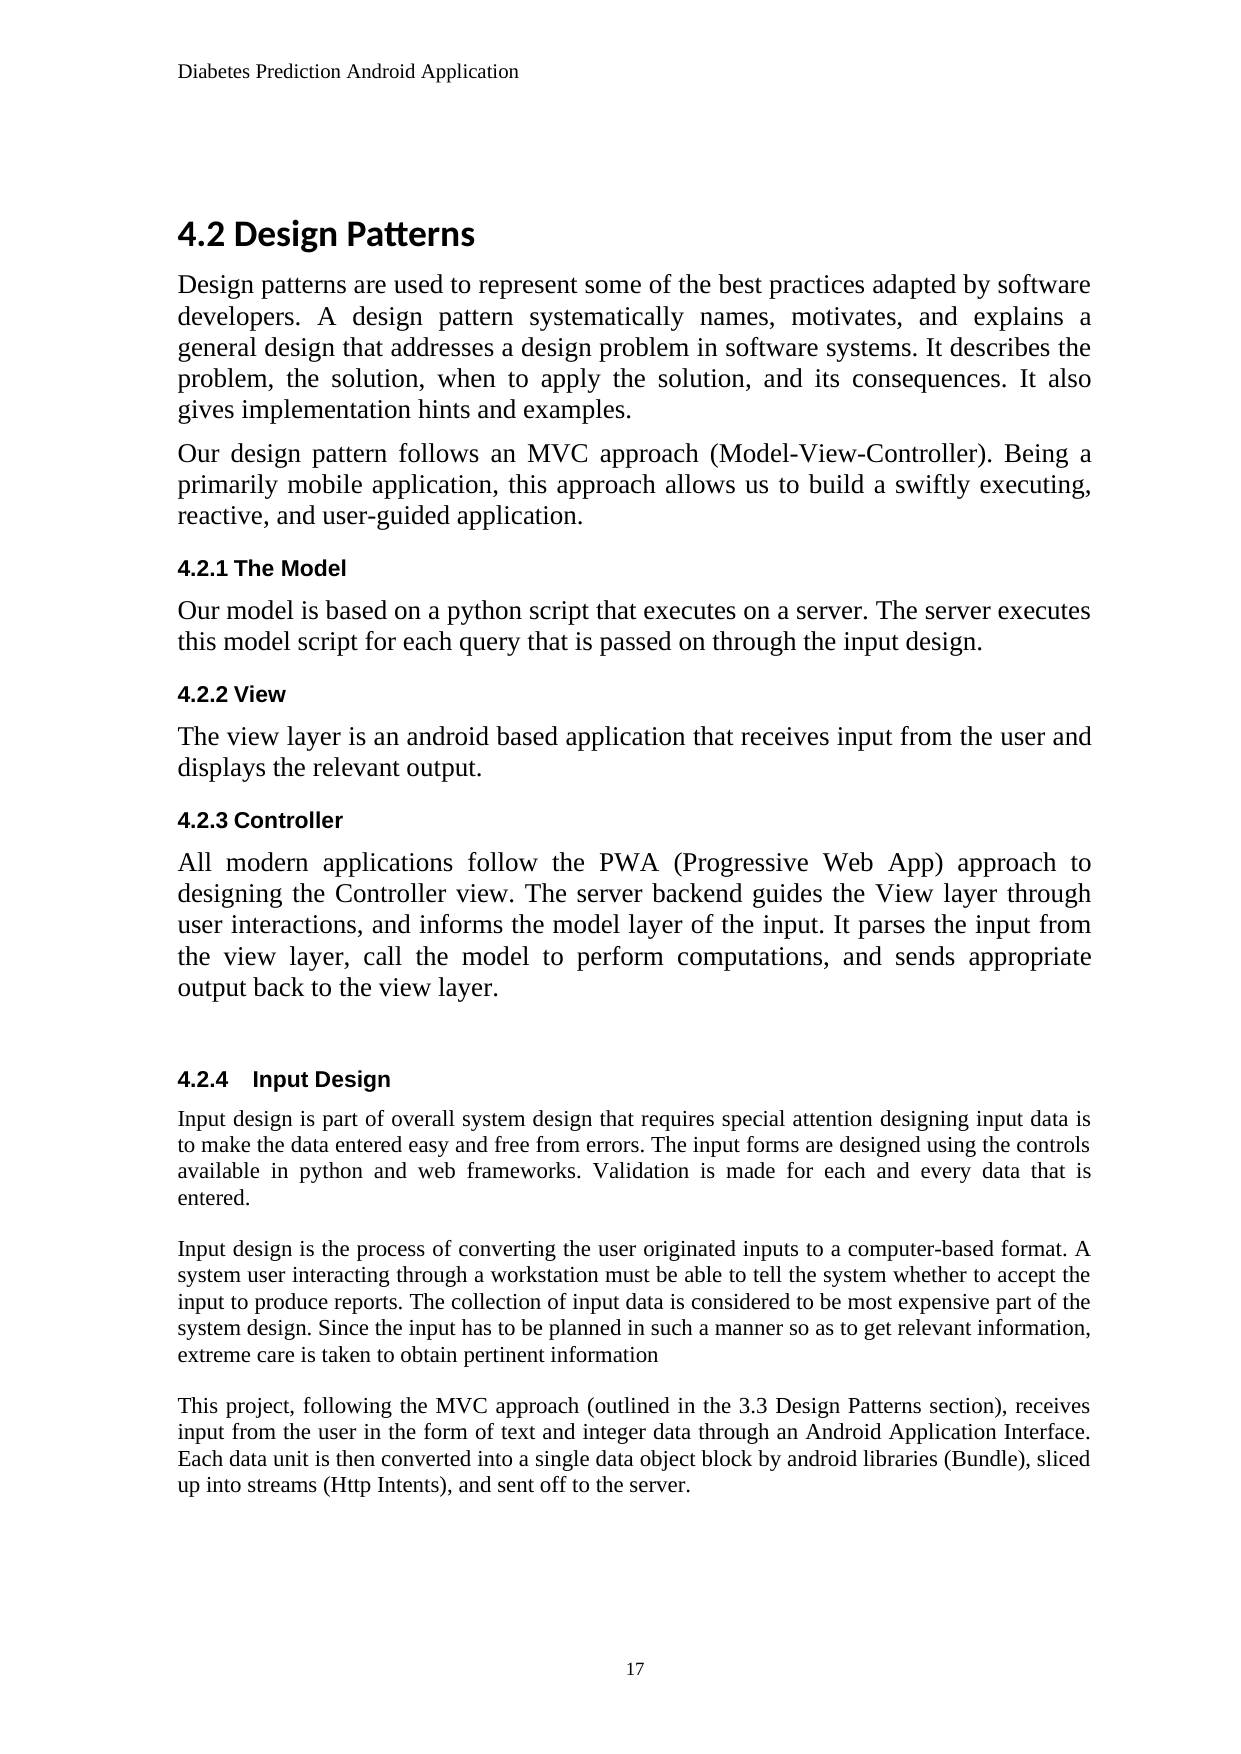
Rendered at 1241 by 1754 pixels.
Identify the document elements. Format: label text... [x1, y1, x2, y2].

text Our model is based on a python script that executes on a server. The server executes this model script for each query that is passed on through the input design. [177, 594, 1092, 656]
text The view layer is an android based application that receives input from the user and displays the relevant output. [177, 720, 1092, 782]
text Design patterns are used to represent some of the best practices adapted by software developers. A design pattern systematically names, motivates, and explains a general design that addresses a design problem in software systems. It describes the problem, the solution, when to apply the solution, and its consequences. It also gives implementation hints and examples. [177, 268, 1092, 424]
subtitle Input Design [177, 1066, 1092, 1092]
text All modern applications follow the PWA (Progressive Web App) approach to designing the Controller view. The server backend guides the View layer through user interactions, and informs the model layer of the input. It parses the input from the view layer, call the model to perform computations, and sends appropriate output back to the view layer. [177, 846, 1092, 1002]
subtitle View [177, 681, 1092, 708]
text This project, following the MVC approach (outlined in the 3.3 Design Patterns section), receives input from the user in the form of text and integer data through an Android Application Interface. Each data unit is then converted into a single data object block by android libraries (Bundle), sliced up into streams (Http Intents), and sent off to the server. [177, 1392, 1092, 1497]
subtitle Controller [177, 807, 1092, 834]
subtitle The Model [177, 555, 1092, 582]
text Input design is part of overall system design that requires special attention designing input data is to make the data entered easy and free from errors. The input forms are designed using the controls available in python and web frameworks. Validation is made for each and every data that is entered. [177, 1105, 1092, 1210]
text Our design pattern follows an MVC approach (Model-View-Controller). Being a primarily mobile application, this approach allows us to build a swiftly executing, reactive, and user-guided application. [177, 437, 1092, 530]
subtitle Design Patterns [177, 210, 1092, 256]
text Input design is the process of converting the user originated inputs to a computer-based format. A system user interacting through a workstation must be able to tell the system whether to accept the input to produce reports. The collection of input data is considered to be most expensive part of the system design. Since the input has to be planned in such a manner so as to get relevant information, extreme care is taken to obtain pertinent information [177, 1235, 1092, 1367]
